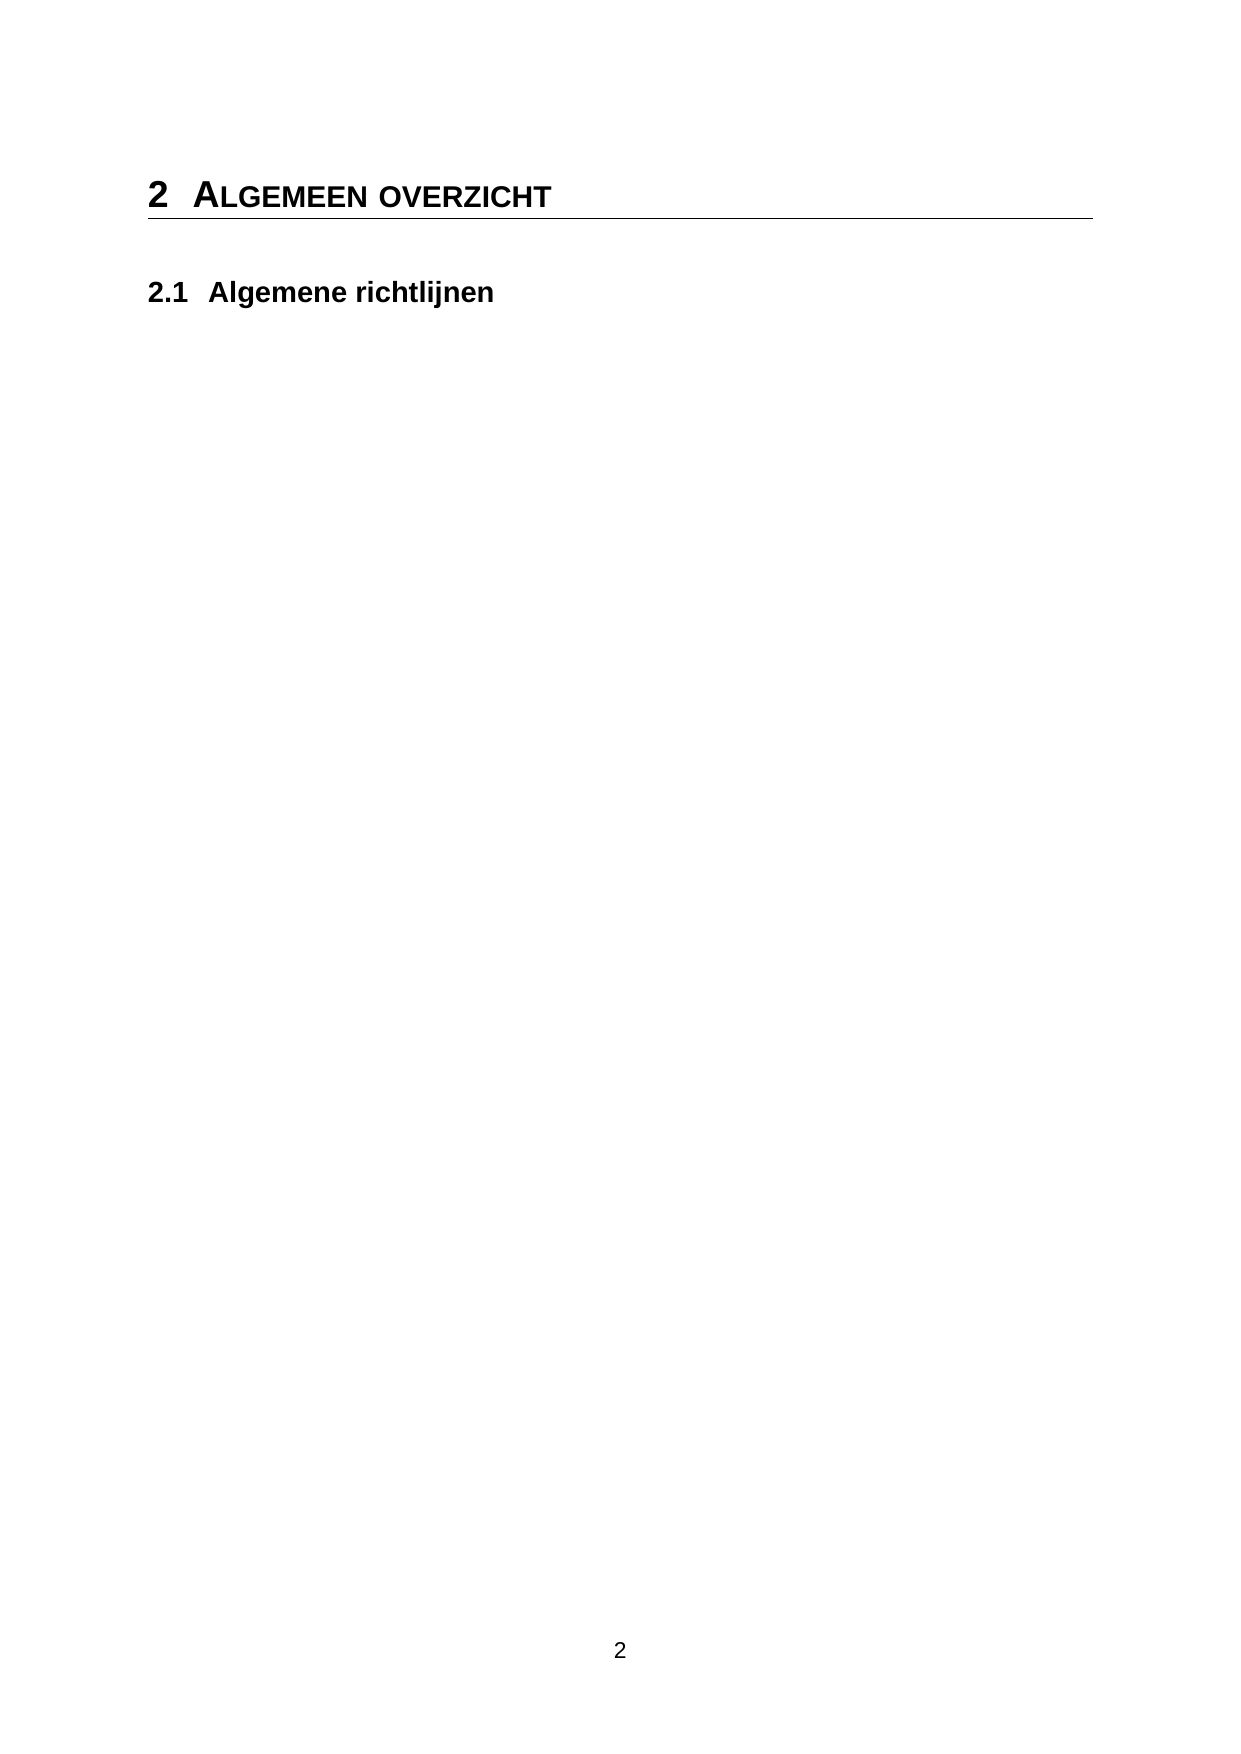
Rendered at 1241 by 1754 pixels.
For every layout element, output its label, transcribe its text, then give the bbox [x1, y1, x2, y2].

subtitle Algemeen overzicht [148, 173, 1093, 218]
subtitle Algemene richtlijnen [148, 275, 1093, 309]
